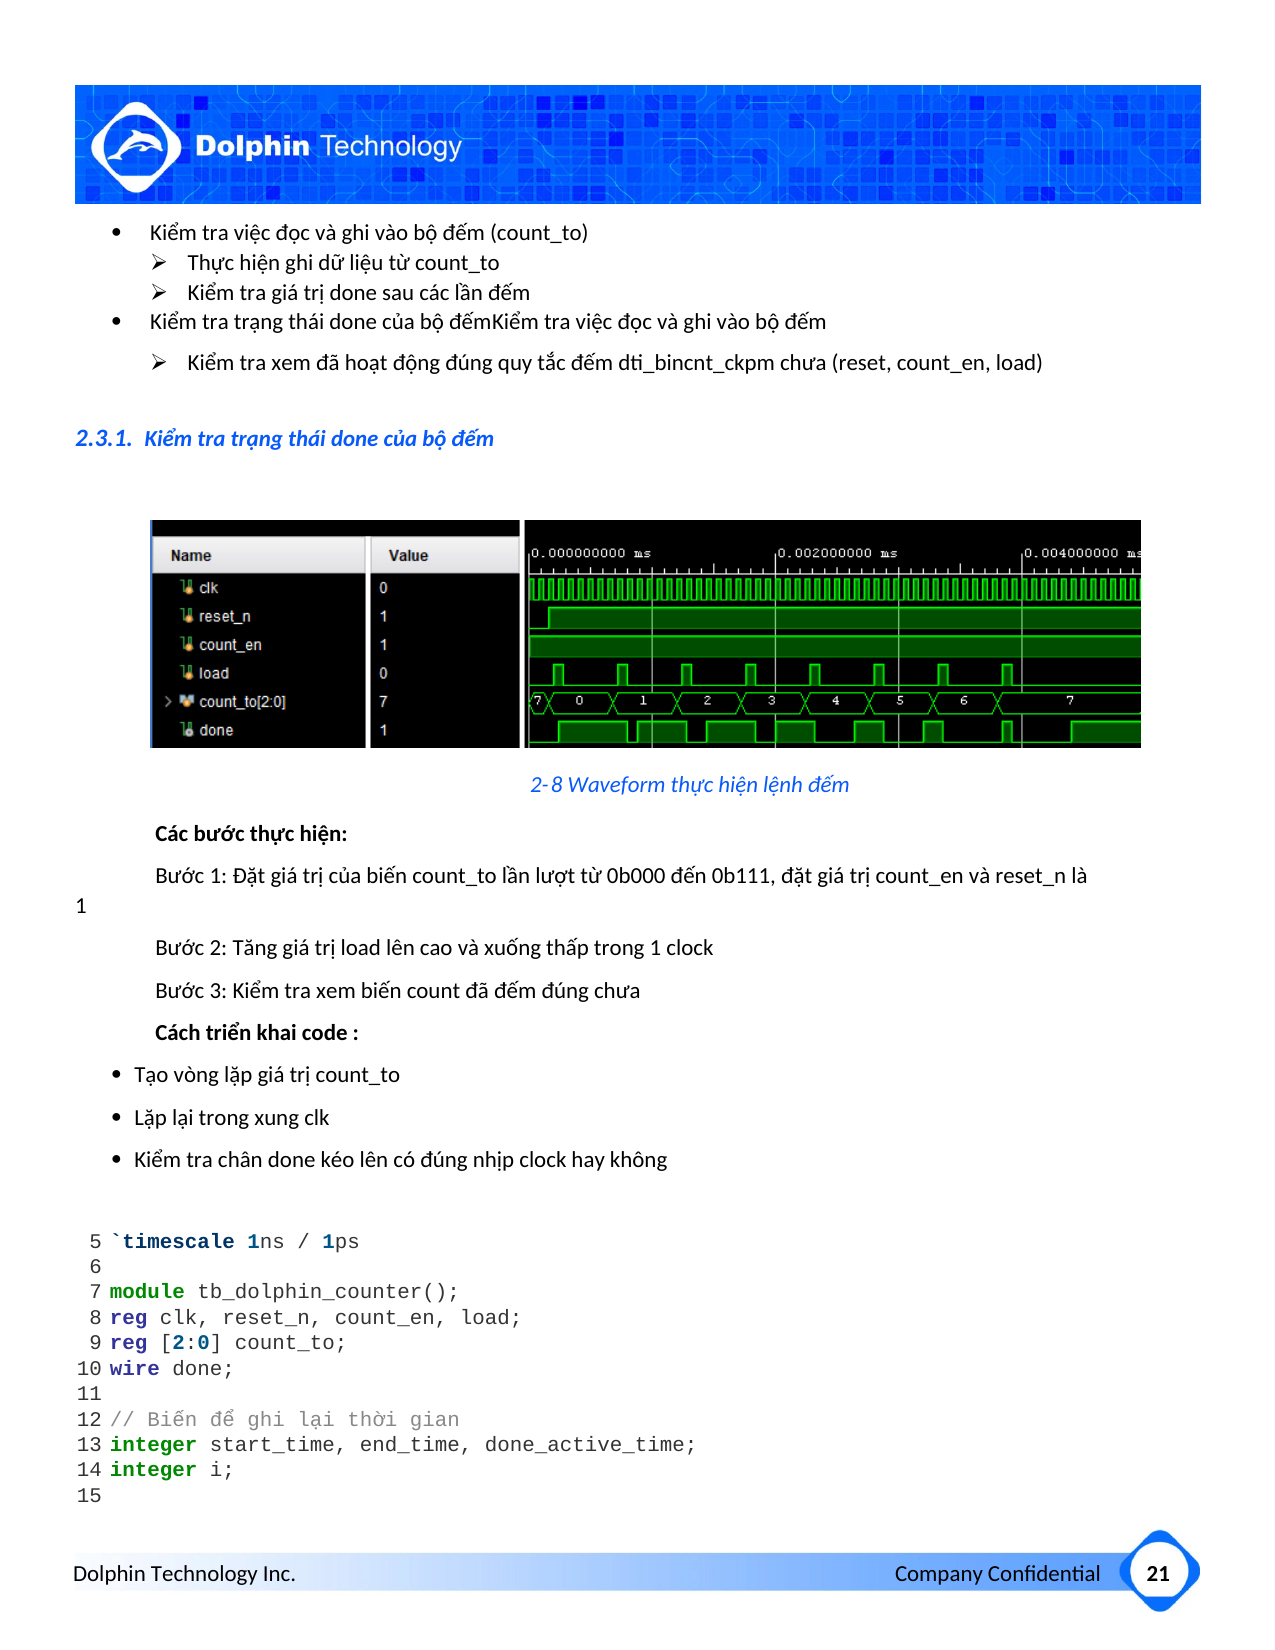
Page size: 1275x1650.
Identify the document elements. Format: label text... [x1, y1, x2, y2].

list Lặp lại trong xung clk [112, 1103, 1091, 1131]
picture [150, 520, 1141, 748]
list Kiểm tra xem đã hoạt động đúng quy tắc đếm dti_bincnt_ckpm chưa (reset, count_en, load) [150, 348, 1200, 376]
picture [75, 85, 1202, 204]
table_header 5 6 7 8 9 10 11 12 13 14 15 16 17 18 19 20 21 22 23 24 25 26 27 28 29 30 31 32 33 34 35 36 37 38 39 40 41 42 43 44 45 46 47 48 49 50 51 [75, 1228, 108, 1510]
text Các bước thực hiện: [75, 819, 1091, 847]
subtitle Kiểm tra trạng thái done của bộ đếm [75, 422, 1200, 452]
list Kiểm tra chân done kéo lên có đúng nhịp clock hay không [112, 1145, 1091, 1173]
picture [75, 1529, 1201, 1614]
list Kiểm tra việc đọc và ghi vào bộ đếm (count_to) [112, 218, 1200, 246]
text Bước 1: Đặt giá trị của biến count_to lần lượt từ 0b000 đến 0b111, đặt giá trị count_en và reset_n là 1 [75, 862, 1091, 919]
picture [77, 1568, 84, 1579]
text Cách triển khai code : [75, 1018, 1091, 1046]
list Thực hiện ghi dữ liệu từ count_to [150, 248, 1200, 276]
text Bước 2: Tăng giá trị load lên cao và xuống thấp trong 1 clock [75, 933, 1091, 962]
text Bước 3: Kiểm tra xem biến count đã đếm đúng chưa [75, 976, 1091, 1004]
list Kiểm tra trạng thái done của bộ đếmKiểm tra việc đọc và ghi vào bộ đếm [112, 307, 1200, 336]
list Kiểm tra giá trị done sau các lần đếm [150, 278, 1200, 306]
list Tạo vòng lặp giá trị count_to [112, 1060, 1091, 1088]
